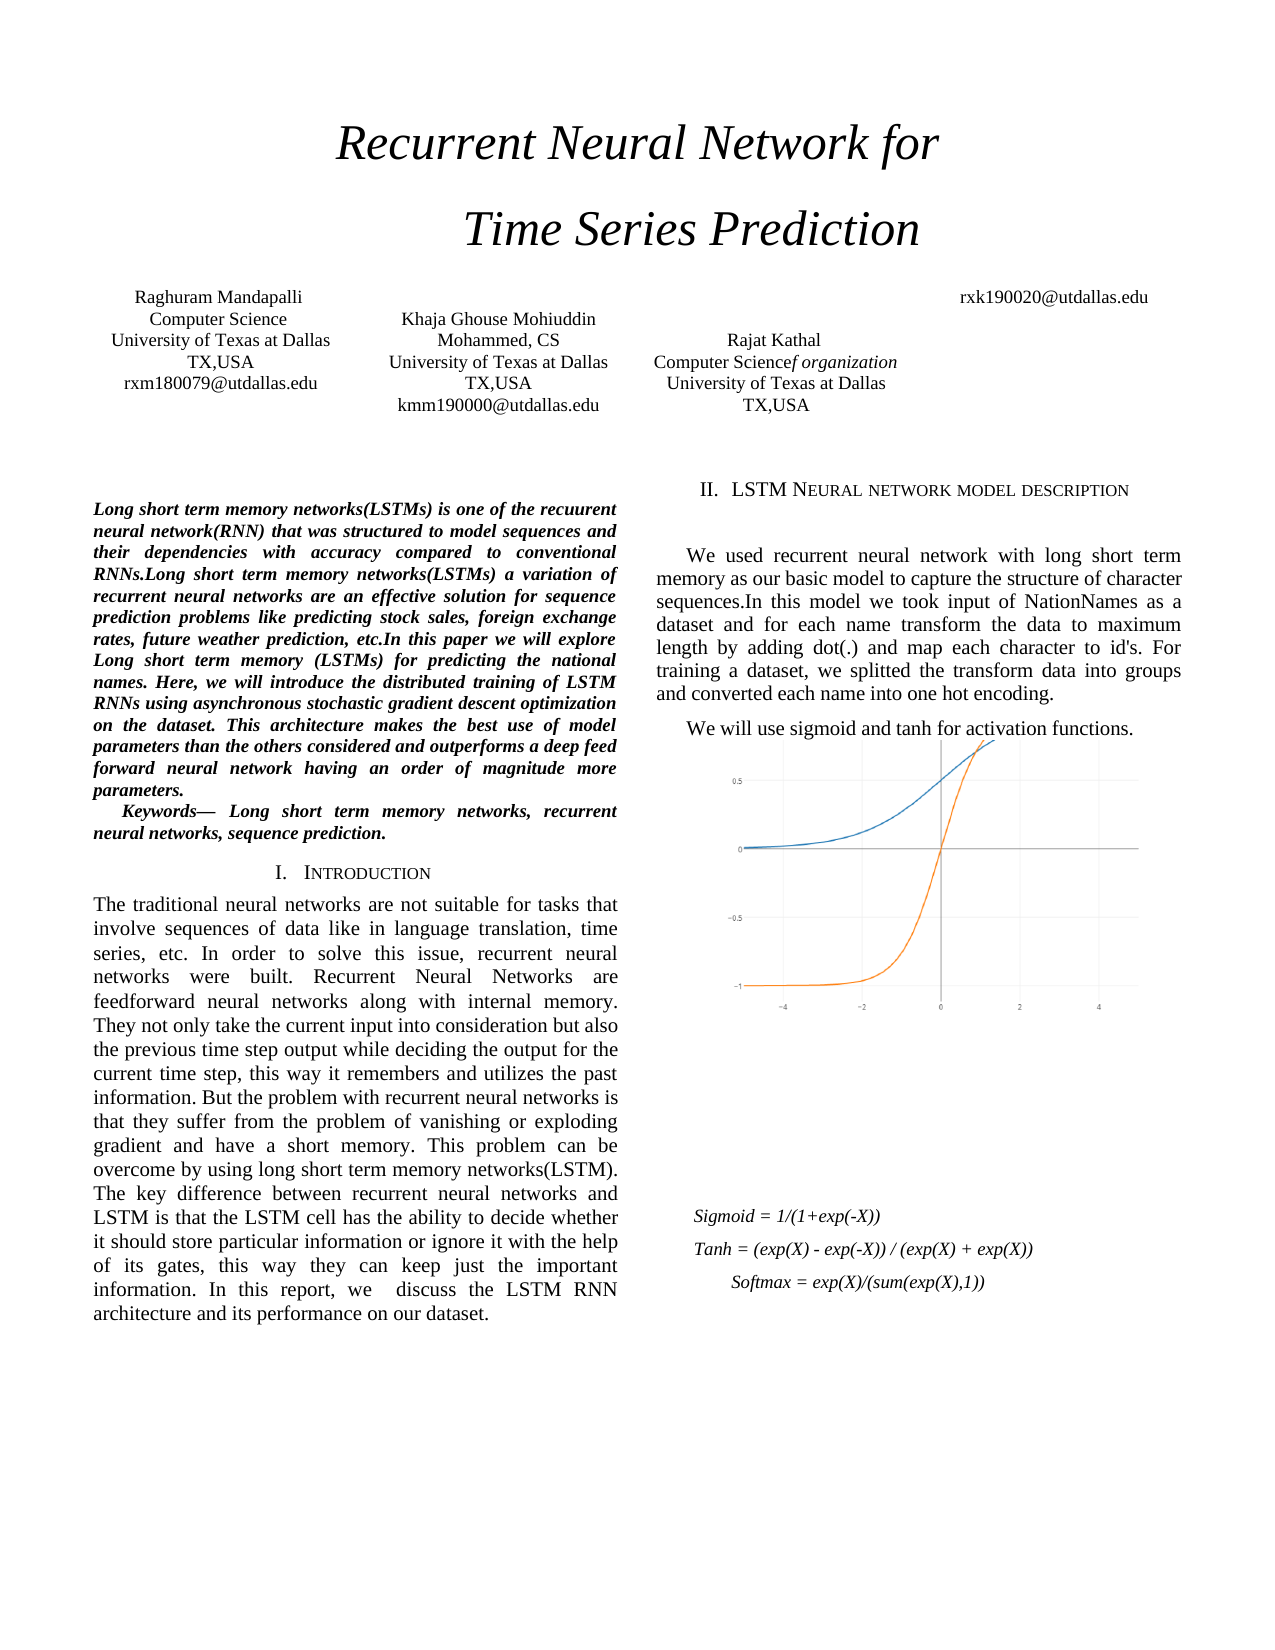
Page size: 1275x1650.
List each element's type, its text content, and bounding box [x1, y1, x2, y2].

text Raghuram Mandapalli Computer Science University of Texas at Dallas TX,USA rxm180079@utdallas.edu Khaja Ghouse Mohiuddin Mohammed, CS University of Texas at Dallas TX,USA kmm190000@utdallas.edu Rajat Kathal Computer Sciencef organization University of Texas at Dallas TX,USA rxk190020@utdallas.edu [926, 286, 1182, 398]
text Long short term memory networks(LSTMs) is one of the recuurent neural network(RNN) that was structured to model sequences and their dependencies with accuracy compared to conventional RNNs.Long short term memory networks(LSTMs) a variation of recurrent neural networks are an effective solution for sequence prediction problems like predicting stock sales, foreign exchange rates, future weather prediction, etc.In this paper we will explore Long short term memory (LSTMs) for predicting the national names. Here, we will introduce the distributed training of LSTM RNNs using asynchronous stochastic gradient descent optimization on the dataset. This architecture makes the best use of model parameters than the others considered and outperforms a deep feed forward neural network having an order of magnitude more parameters. [93, 498, 619, 800]
text Keywords— Long short term memory networks, recurrent neural networks, sequence prediction. [93, 800, 619, 843]
text Tanh = (exp(X) - exp(-X)) / (exp(X) + exp(X)) [694, 1239, 1182, 1260]
text Raghuram Mandapalli Computer Science University of Texas at Dallas TX,USA rxm180079@utdallas.edu Khaja Ghouse Mohiuddin Mohammed, CS University of Texas at Dallas TX,USA kmm190000@utdallas.edu Rajat Kathal Computer Sciencef organization University of Texas at Dallas TX,USA rxk190020@utdallas.edu [93, 286, 348, 415]
text We will use sigmoid and tanh for activation functions. [656, 717, 1182, 740]
text Softmax = exp(X)/(sum(exp(X),1)) [694, 1272, 1182, 1293]
text Sigmoid = 1/(1+exp(-X)) [694, 1206, 1182, 1227]
text Raghuram Mandapalli Computer Science University of Texas at Dallas TX,USA rxm180079@utdallas.edu Khaja Ghouse Mohiuddin Mohammed, CS University of Texas at Dallas TX,USA kmm190000@utdallas.edu Rajat Kathal Computer Sciencef organization University of Texas at Dallas TX,USA rxk190020@utdallas.edu [371, 286, 626, 415]
text The traditional neural networks are not suitable for tasks that involve sequences of data like in language translation, time series, etc. In order to solve this issue, recurrent neural networks were built. Recurrent Neural Networks are feedforward neural networks along with internal memory. They not only take the current input into consideration but also the previous time step output while deciding the output for the current time step, this way it remembers and utilizes the past information. But the problem with recurrent neural networks is that they suffer from the problem of vanishing or exploding gradient and have a short memory. This problem can be overcome by using long short term memory networks(LSTM). The key difference between recurrent neural networks and LSTM is that the LSTM cell has the ability to decide whether it should store particular information or ignore it with the help of its gates, this way they can keep just the important information. In this report, we discuss the LSTM RNN architecture and its performance on our dataset. [93, 892, 619, 1325]
text We used recurrent neural network with long short term memory as our basic model to capture the structure of character sequences.In this model we took input of NationNames as a dataset and for each name transform the data to maximum length by adding dot(.) and map each character to id's. For training a dataset, we splitted the transform data into groups and converted each name into one hot encoding. [656, 544, 1182, 705]
title Recurrent Neural Network for [93, 112, 1182, 170]
subtitle LSTM Neural network model description [656, 477, 1182, 501]
picture [686, 740, 1149, 1021]
title Time Series Prediction [93, 199, 1182, 257]
subtitle Introduction [93, 860, 619, 884]
text Raghuram Mandapalli Computer Science University of Texas at Dallas TX,USA rxm180079@utdallas.edu Khaja Ghouse Mohiuddin Mohammed, CS University of Texas at Dallas TX,USA kmm190000@utdallas.edu Rajat Kathal Computer Sciencef organization University of Texas at Dallas TX,USA rxk190020@utdallas.edu [649, 286, 904, 415]
